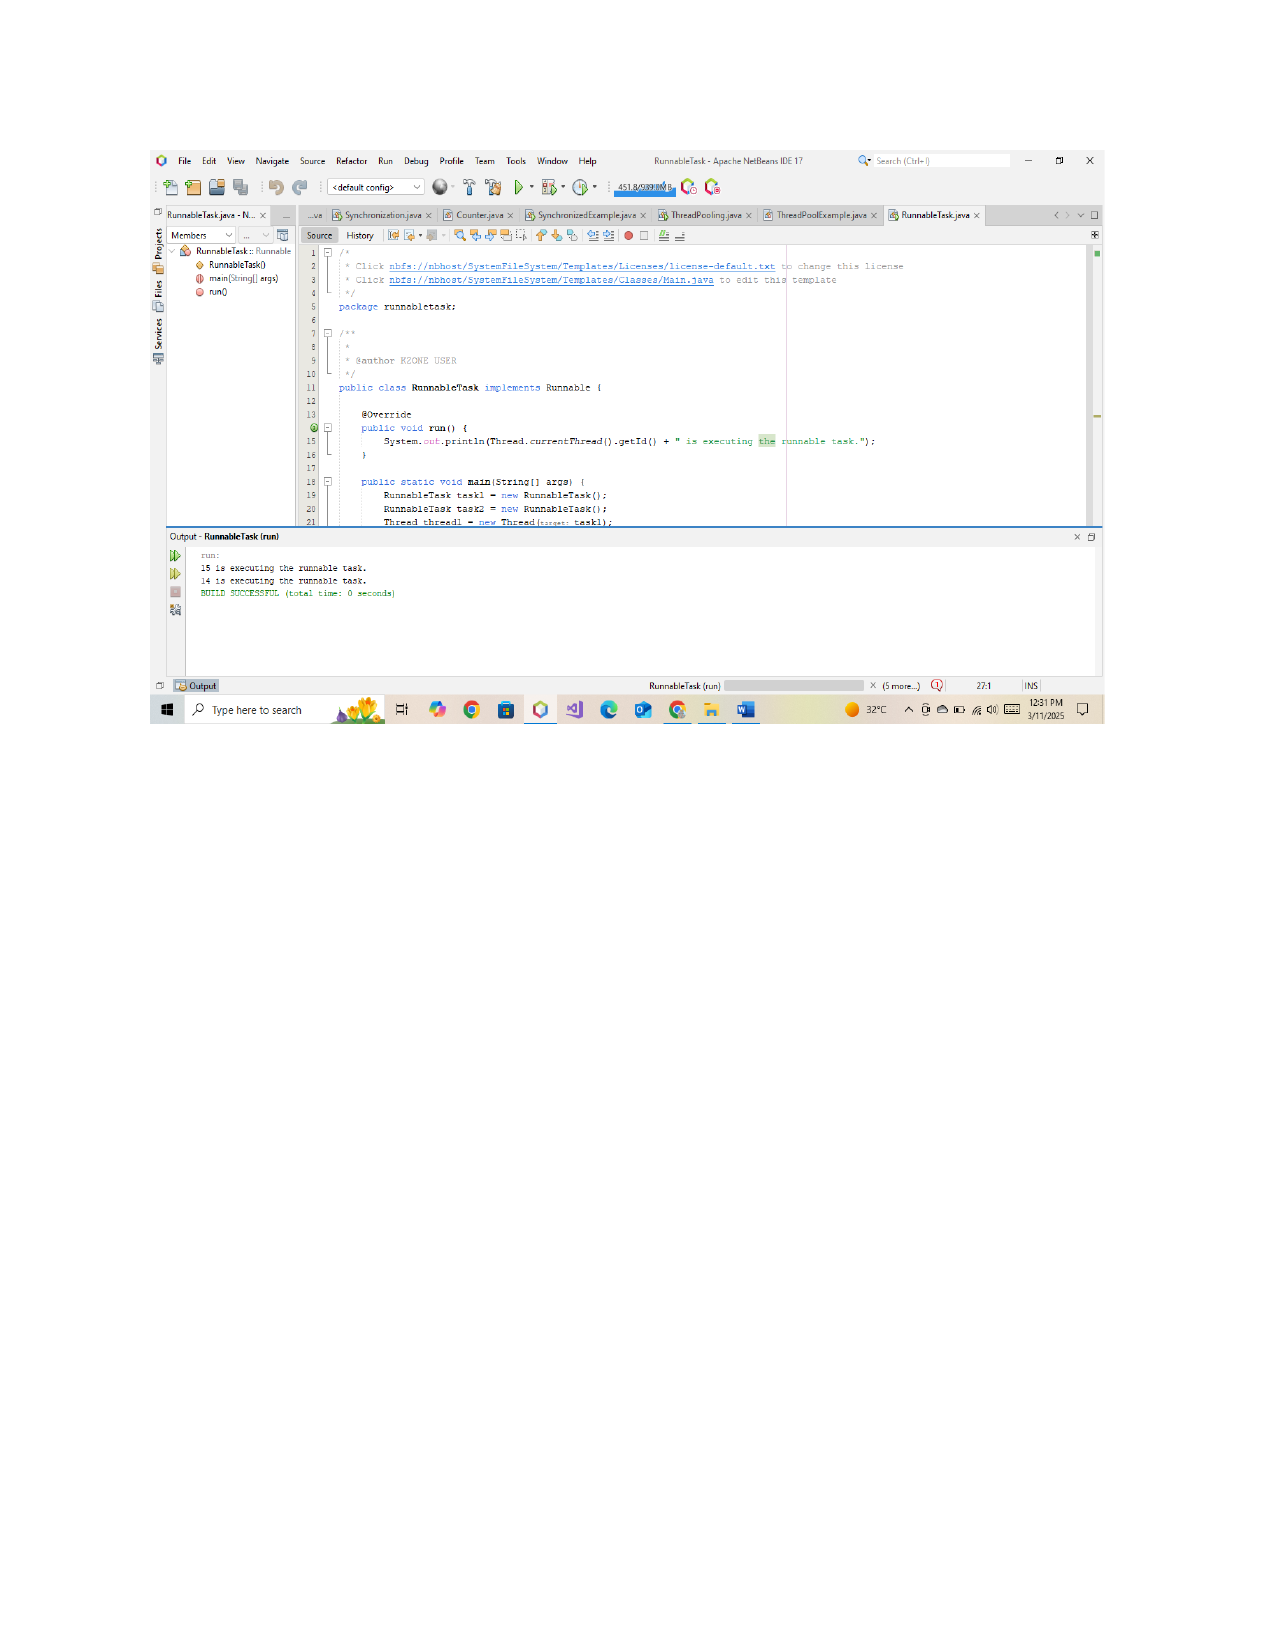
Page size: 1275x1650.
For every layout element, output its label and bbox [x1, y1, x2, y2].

picture [150, 150, 1105, 724]
